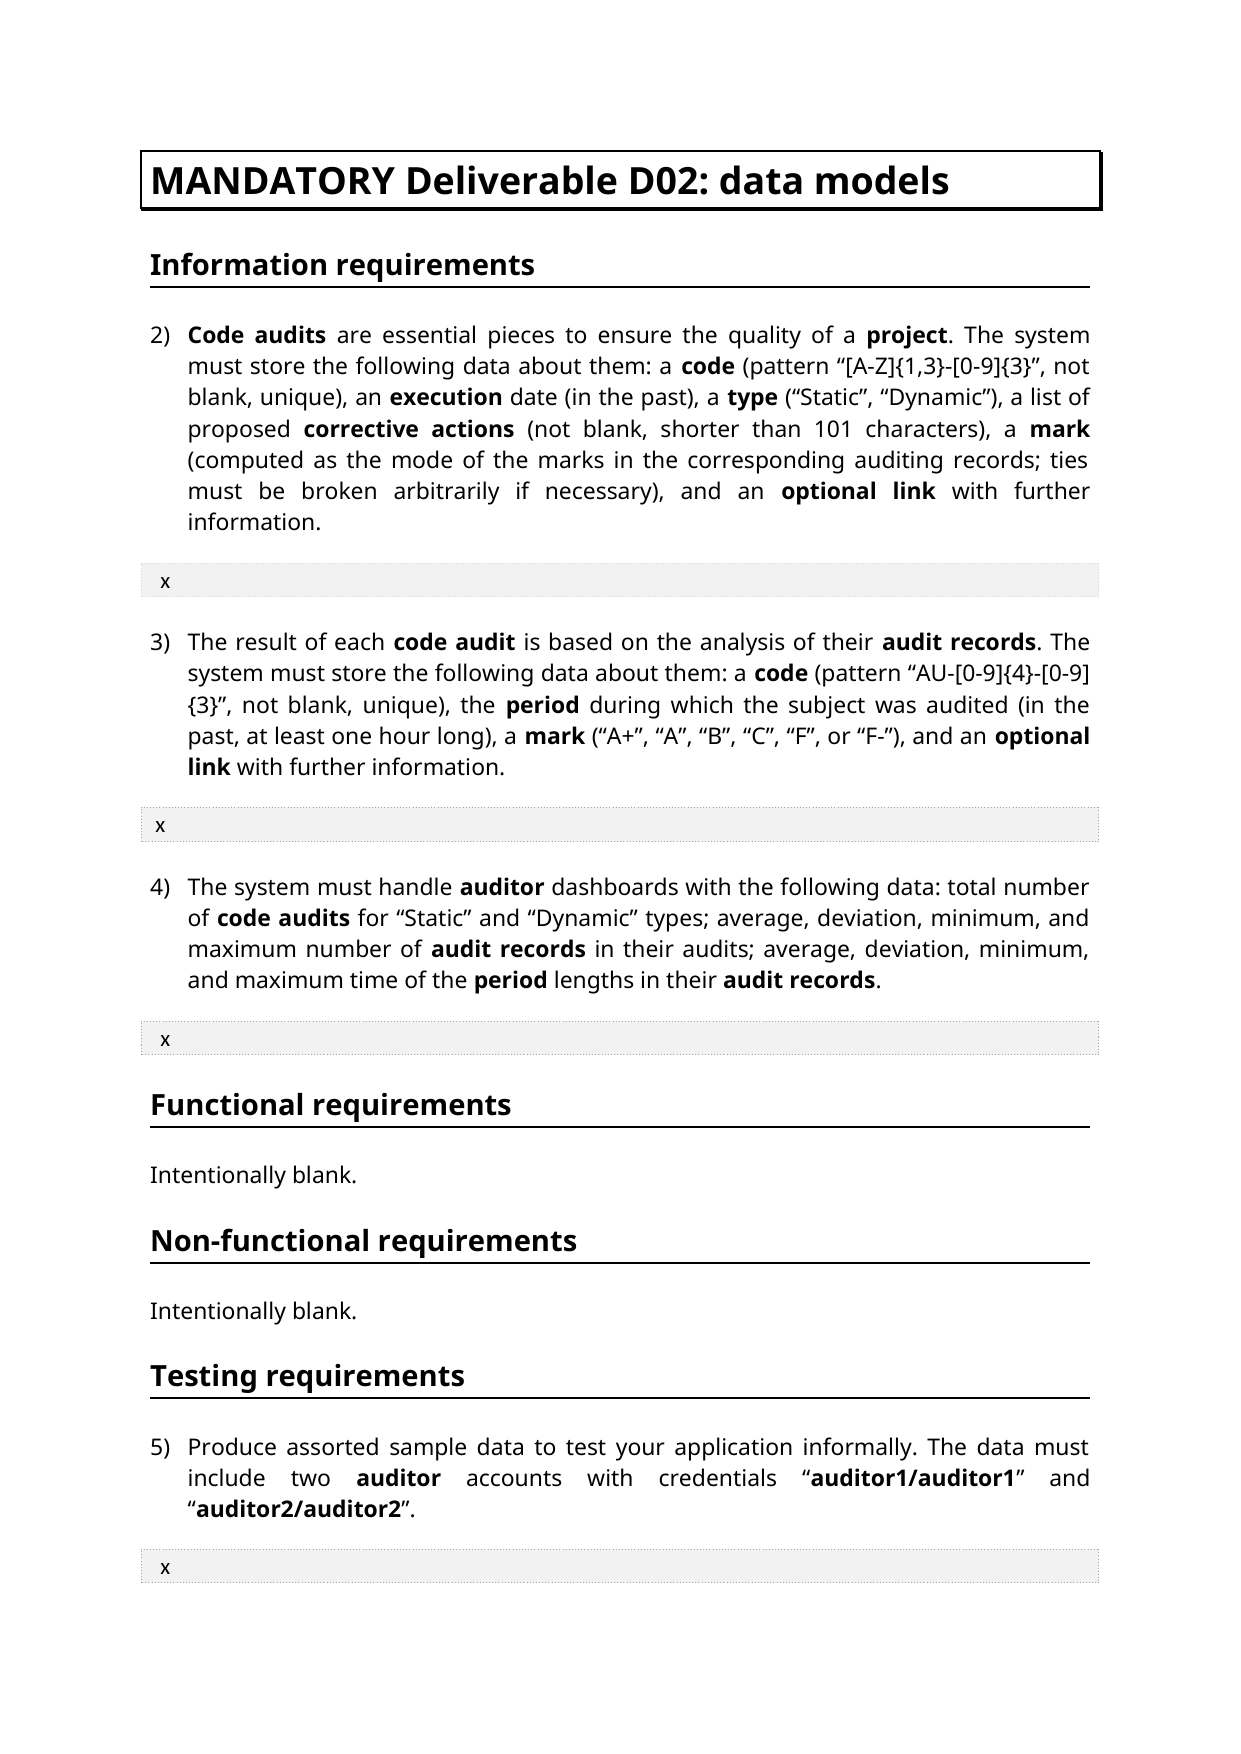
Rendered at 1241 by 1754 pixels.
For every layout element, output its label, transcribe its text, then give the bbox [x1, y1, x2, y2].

subtitle Testing requirements [150, 1356, 1090, 1397]
list The system must handle auditor dashboards with the following data: total number of code audits for “Static” and “Dynamic” types; average, deviation, minimum, and maximum number of audit records in their audits; average, deviation, minimum, and maximum time of the period lengths in their audit records. [150, 871, 1090, 996]
subtitle Information requirements [150, 244, 1090, 286]
subtitle Non-functional requirements [150, 1220, 1090, 1262]
list The result of each code audit is based on the analysis of their audit records. The system must store the following data about them: a code (pattern “AU-[0-9]{4}-[0-9]{3}”, not blank, unique), the period during which the subject was audited (in the past, at least one hour long), a mark (“A+”, “A”, “B”, “C”, “F”, or “F-”), and an optional link with further information. [150, 626, 1090, 782]
text Intentionally blank. [150, 1295, 1090, 1326]
list Code audits are essential pieces to ensure the quality of a project. The system must store the following data about them: a code (pattern “[A-Z]{1,3}-[0-9]{3}”, not blank, unique), an execution date (in the past), a type (“Static”, “Dynamic”), a list of proposed corrective actions (not blank, shorter than 101 characters), a mark (computed as the mode of the marks in the corresponding auditing records; ties must be broken arbitrarily if necessary), and an optional link with further information. [150, 319, 1090, 538]
subtitle Functional requirements [150, 1084, 1090, 1126]
subtitle MANDATORY Deliverable D02: data models [142, 152, 1099, 207]
list Produce assorted sample data to test your application informally. The data must include two auditor accounts with credentials “auditor1/auditor1” and “auditor2/auditor2”. [150, 1430, 1090, 1524]
text Intentionally blank. [150, 1159, 1090, 1190]
